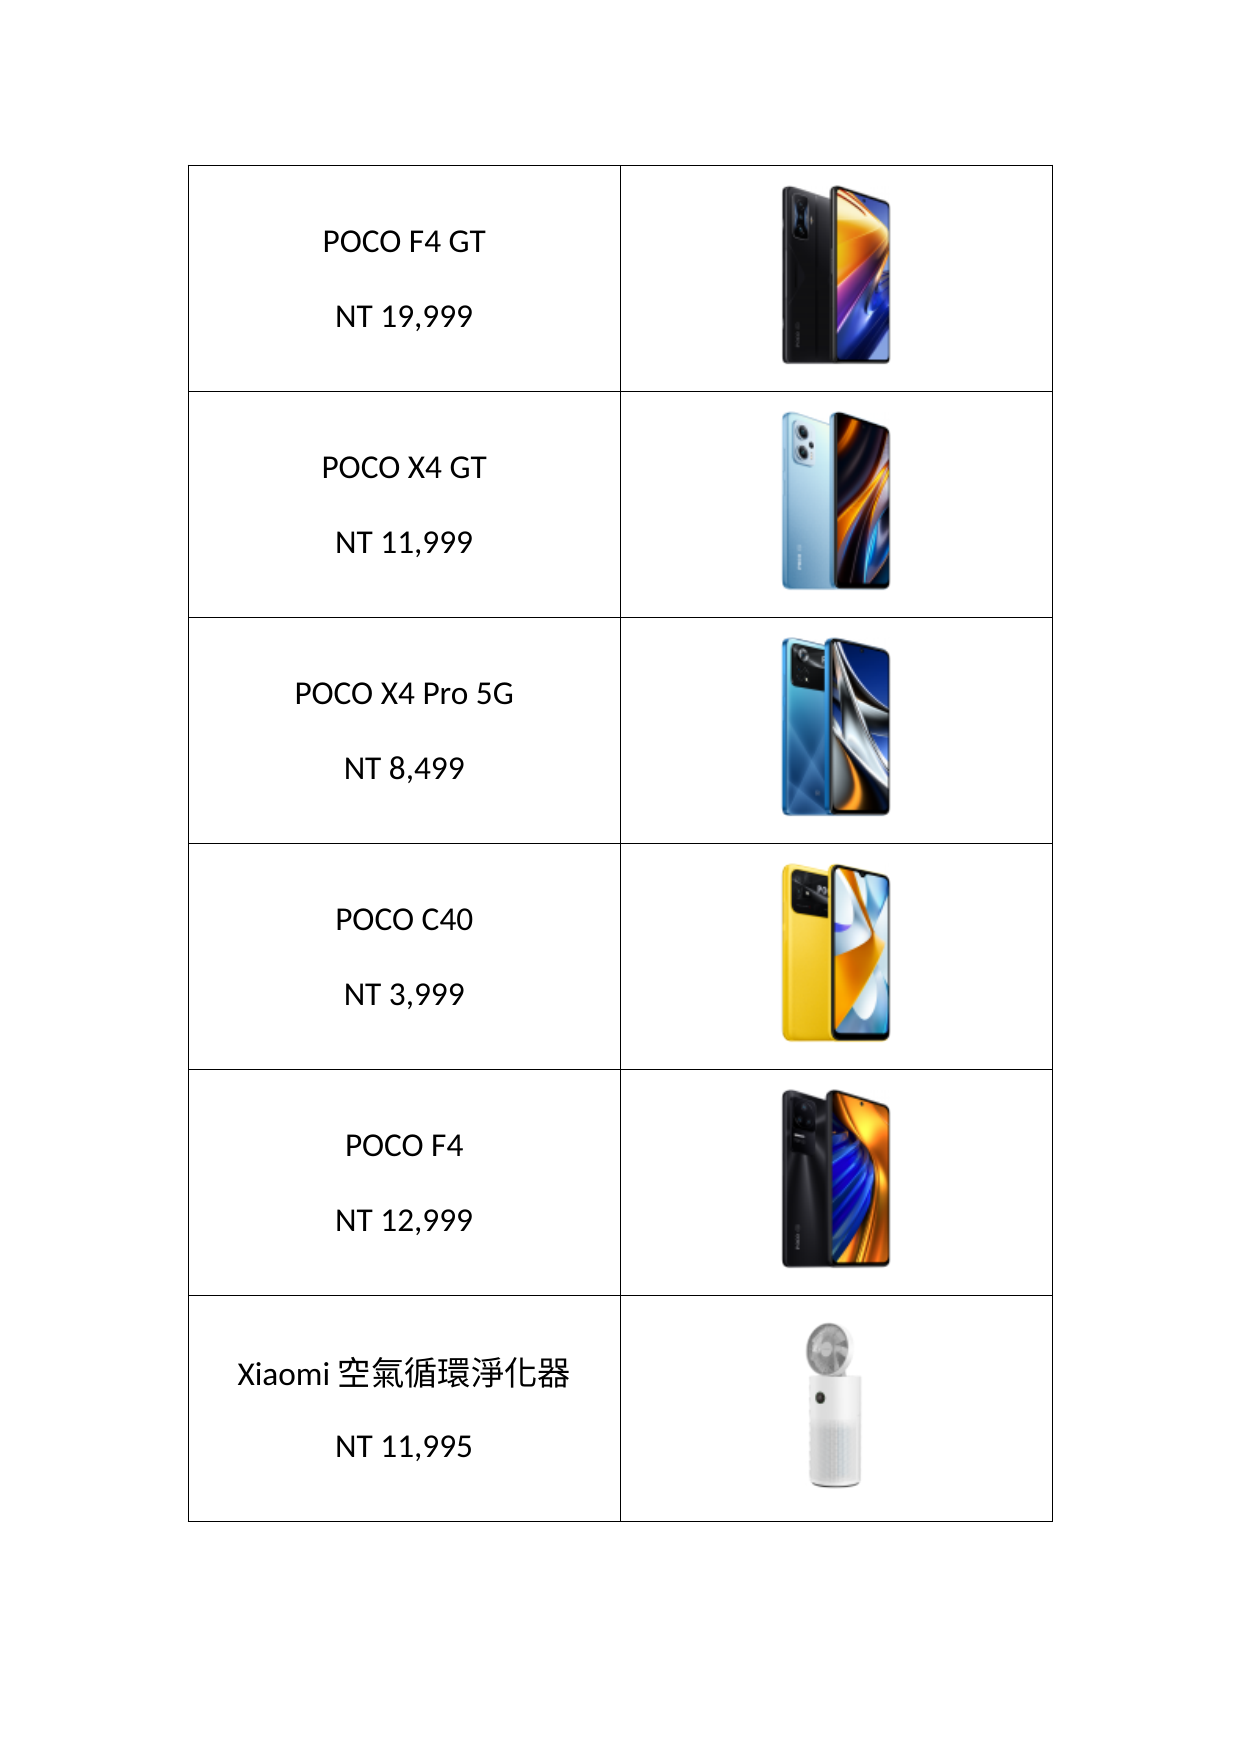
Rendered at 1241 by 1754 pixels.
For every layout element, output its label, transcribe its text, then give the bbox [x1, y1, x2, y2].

table_cell POCO F4 NT 12,999 [189, 1070, 620, 1295]
table_cell [621, 166, 1052, 391]
picture [726, 391, 946, 611]
table_cell [621, 618, 1052, 843]
table_cell POCO X4 Pro 5G NT 8,499 [189, 618, 620, 843]
table_cell [621, 392, 1052, 617]
table_cell [621, 1070, 1052, 1295]
picture [726, 617, 946, 837]
table_cell Xiaomi 空氣循環淨化器 NT 11,995 [189, 1296, 620, 1521]
table_cell [621, 1296, 1052, 1521]
table_cell POCO X4 GT NT 11,999 [189, 392, 620, 617]
picture [726, 1295, 946, 1516]
table_cell POCO C40 NT 3,999 [189, 844, 620, 1069]
picture [726, 1069, 946, 1289]
picture [726, 165, 946, 385]
table_cell [621, 844, 1052, 1069]
table_cell POCO F4 GT NT 19,999 [189, 166, 620, 391]
picture [726, 843, 946, 1063]
